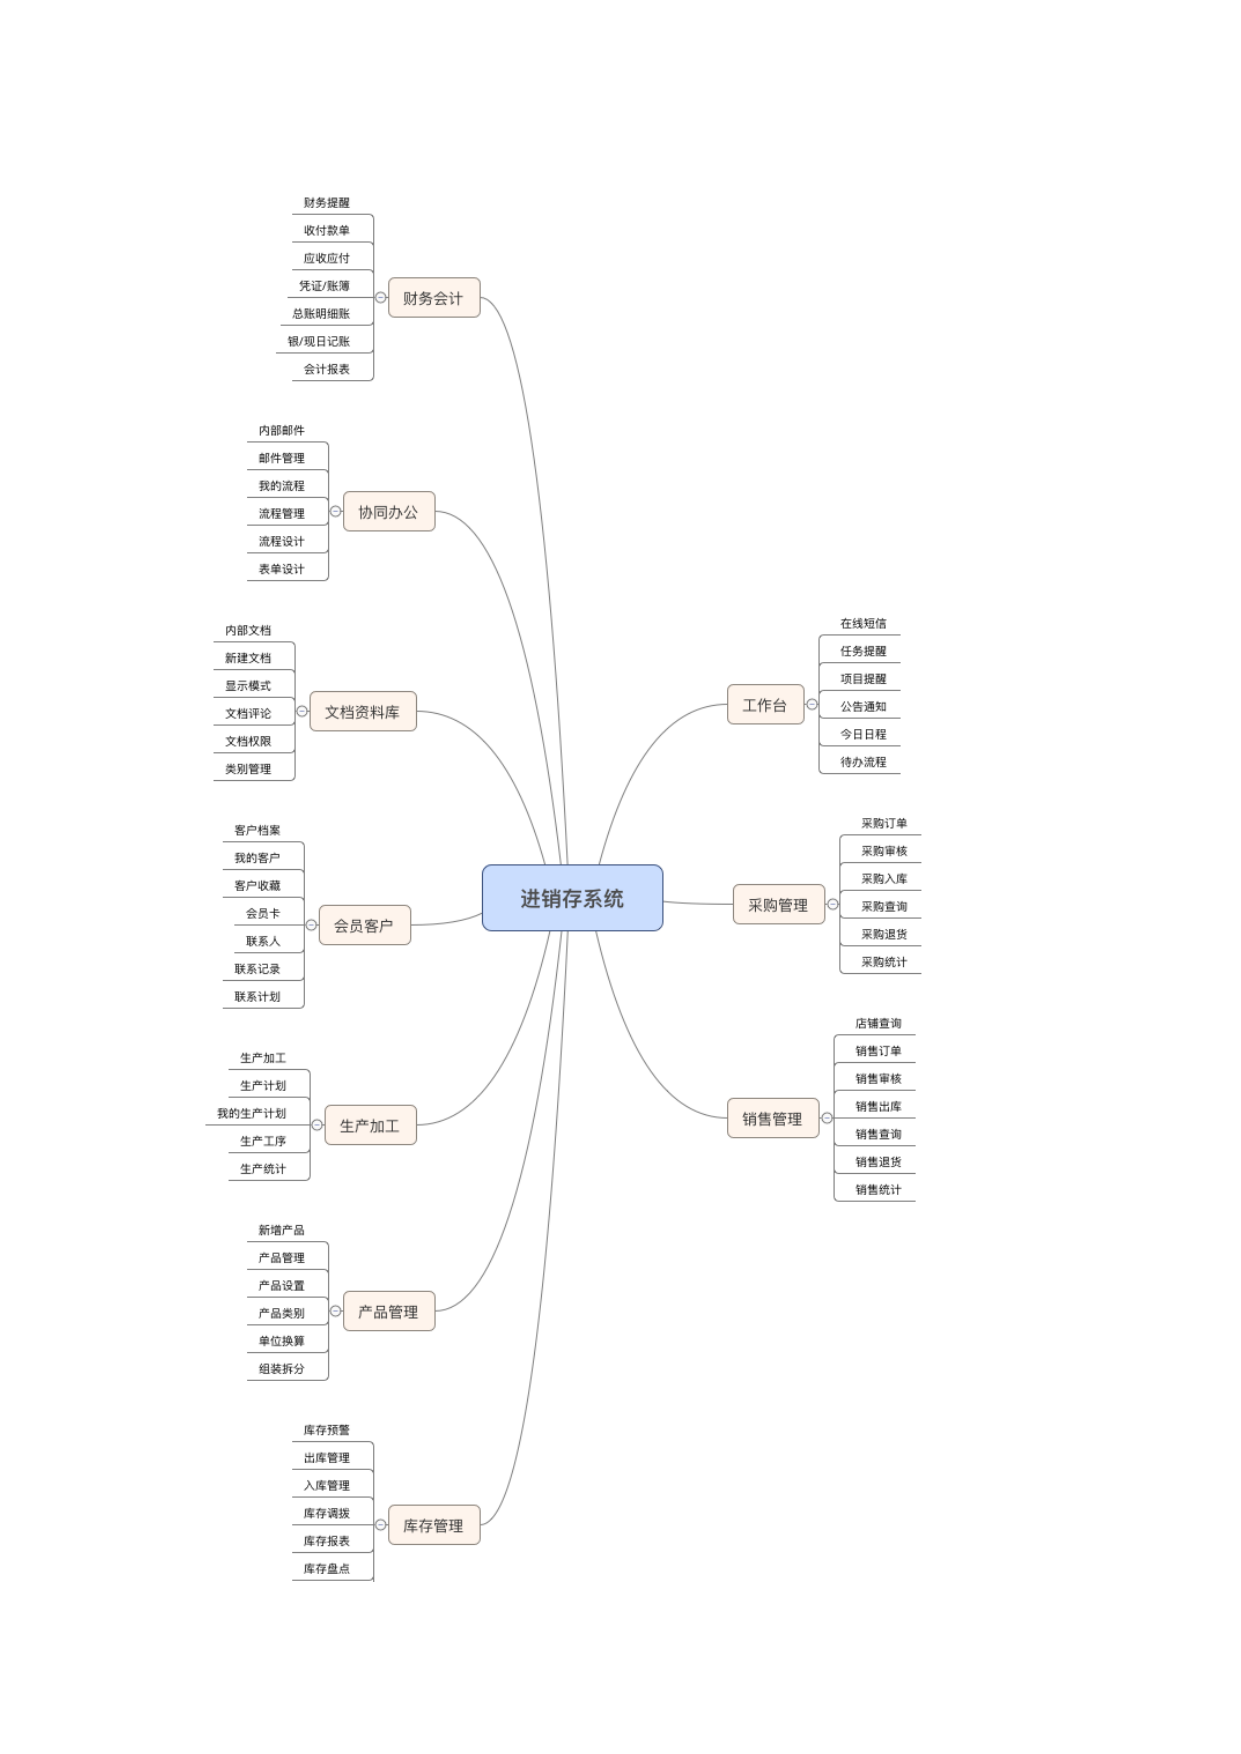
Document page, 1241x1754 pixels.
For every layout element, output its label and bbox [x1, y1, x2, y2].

picture [187, 172, 939, 1582]
